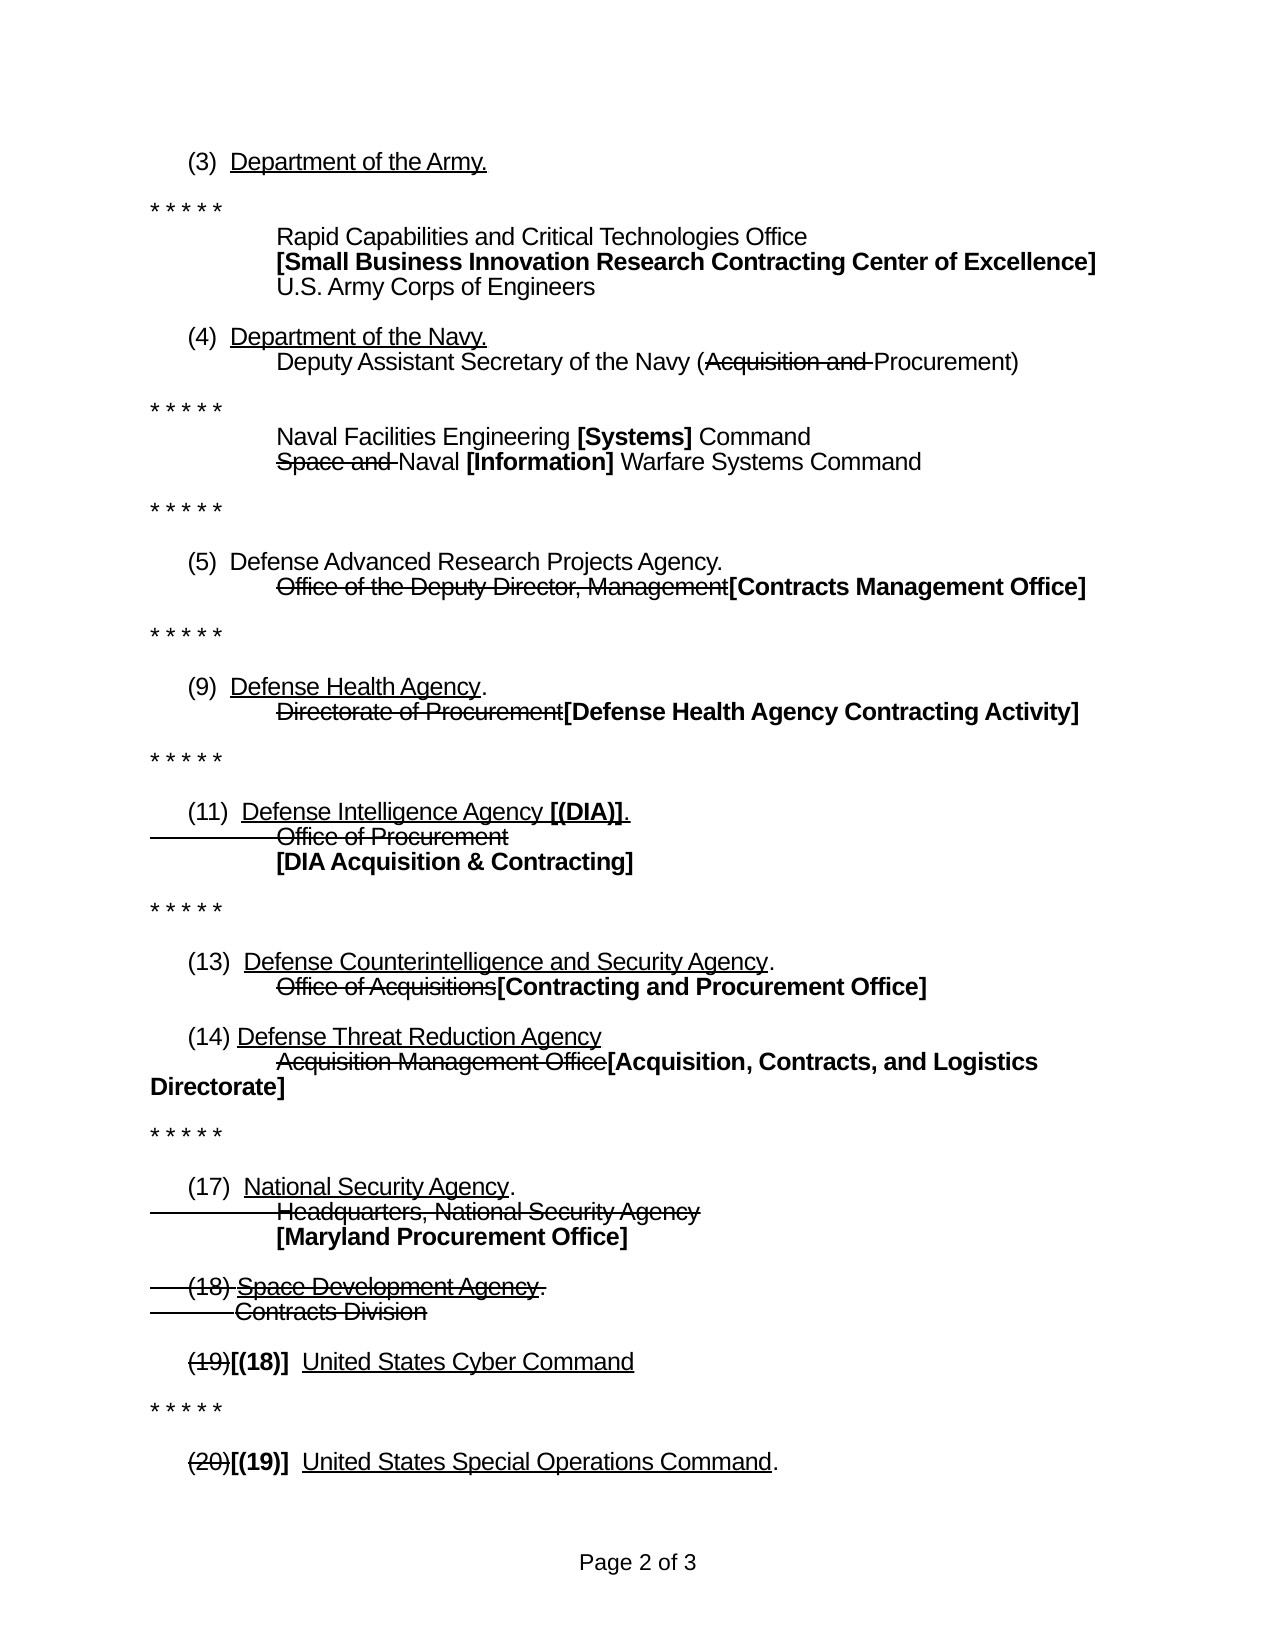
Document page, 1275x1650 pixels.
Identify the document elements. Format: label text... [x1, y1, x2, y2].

text * * * * * [150, 1400, 1125, 1425]
text [Small Business Innovation Research Contracting Center of Excellence] [150, 250, 1125, 275]
text * * * * * [150, 625, 1125, 650]
text Office of Acquisitions[Contracting and Procurement Office] [150, 975, 1125, 1000]
text Deputy Assistant Secretary of the Navy (Acquisition and Procurement) [150, 350, 1125, 375]
text Rapid Capabilities and Critical Technologies Office [150, 225, 1125, 250]
text (13) Defense Counterintelligence and Security Agency. [150, 950, 1125, 975]
text (20)[(19)] United States Special Operations Command. [150, 1450, 1125, 1475]
text * * * * * [150, 500, 1125, 525]
text (11) Defense Intelligence Agency [(DIA)]. [150, 800, 1125, 825]
text Naval Facilities Engineering [Systems] Command [150, 425, 1125, 450]
text * * * * * [150, 1125, 1125, 1150]
text * * * * * [150, 750, 1125, 775]
text [Maryland Procurement Office] [150, 1225, 1125, 1250]
text (19)[(18)] United States Cyber Command [150, 1350, 1125, 1375]
text (14) Defense Threat Reduction Agency [150, 1025, 1125, 1050]
text Office of the Deputy Director, Management[Contracts Management Office] [150, 575, 1125, 600]
text [DIA Acquisition & Contracting] [150, 850, 1125, 875]
text Space and Naval [Information] Warfare Systems Command [150, 450, 1125, 475]
text (9) Defense Health Agency. [150, 675, 1125, 700]
text (18) Space Development Agency. [150, 1275, 1125, 1300]
text U.S. Army Corps of Engineers [150, 275, 1125, 300]
text Acquisition Management Office[Acquisition, Contracts, and Logistics Directorate] [150, 1050, 1125, 1100]
text Directorate of Procurement[Defense Health Agency Contracting Activity] [150, 700, 1125, 725]
text * * * * * [150, 400, 1125, 425]
text (5) Defense Advanced Research Projects Agency. [150, 550, 1125, 575]
text Headquarters, National Security Agency [150, 1200, 1125, 1225]
text (3) Department of the Army. [150, 150, 1125, 175]
text Office of Procurement [150, 825, 1125, 850]
text * * * * * [150, 900, 1125, 925]
text (4) Department of the Navy. [150, 325, 1125, 350]
text (17) National Security Agency. [150, 1175, 1125, 1200]
text * * * * * [150, 200, 1125, 225]
text Contracts Division [150, 1300, 1125, 1325]
